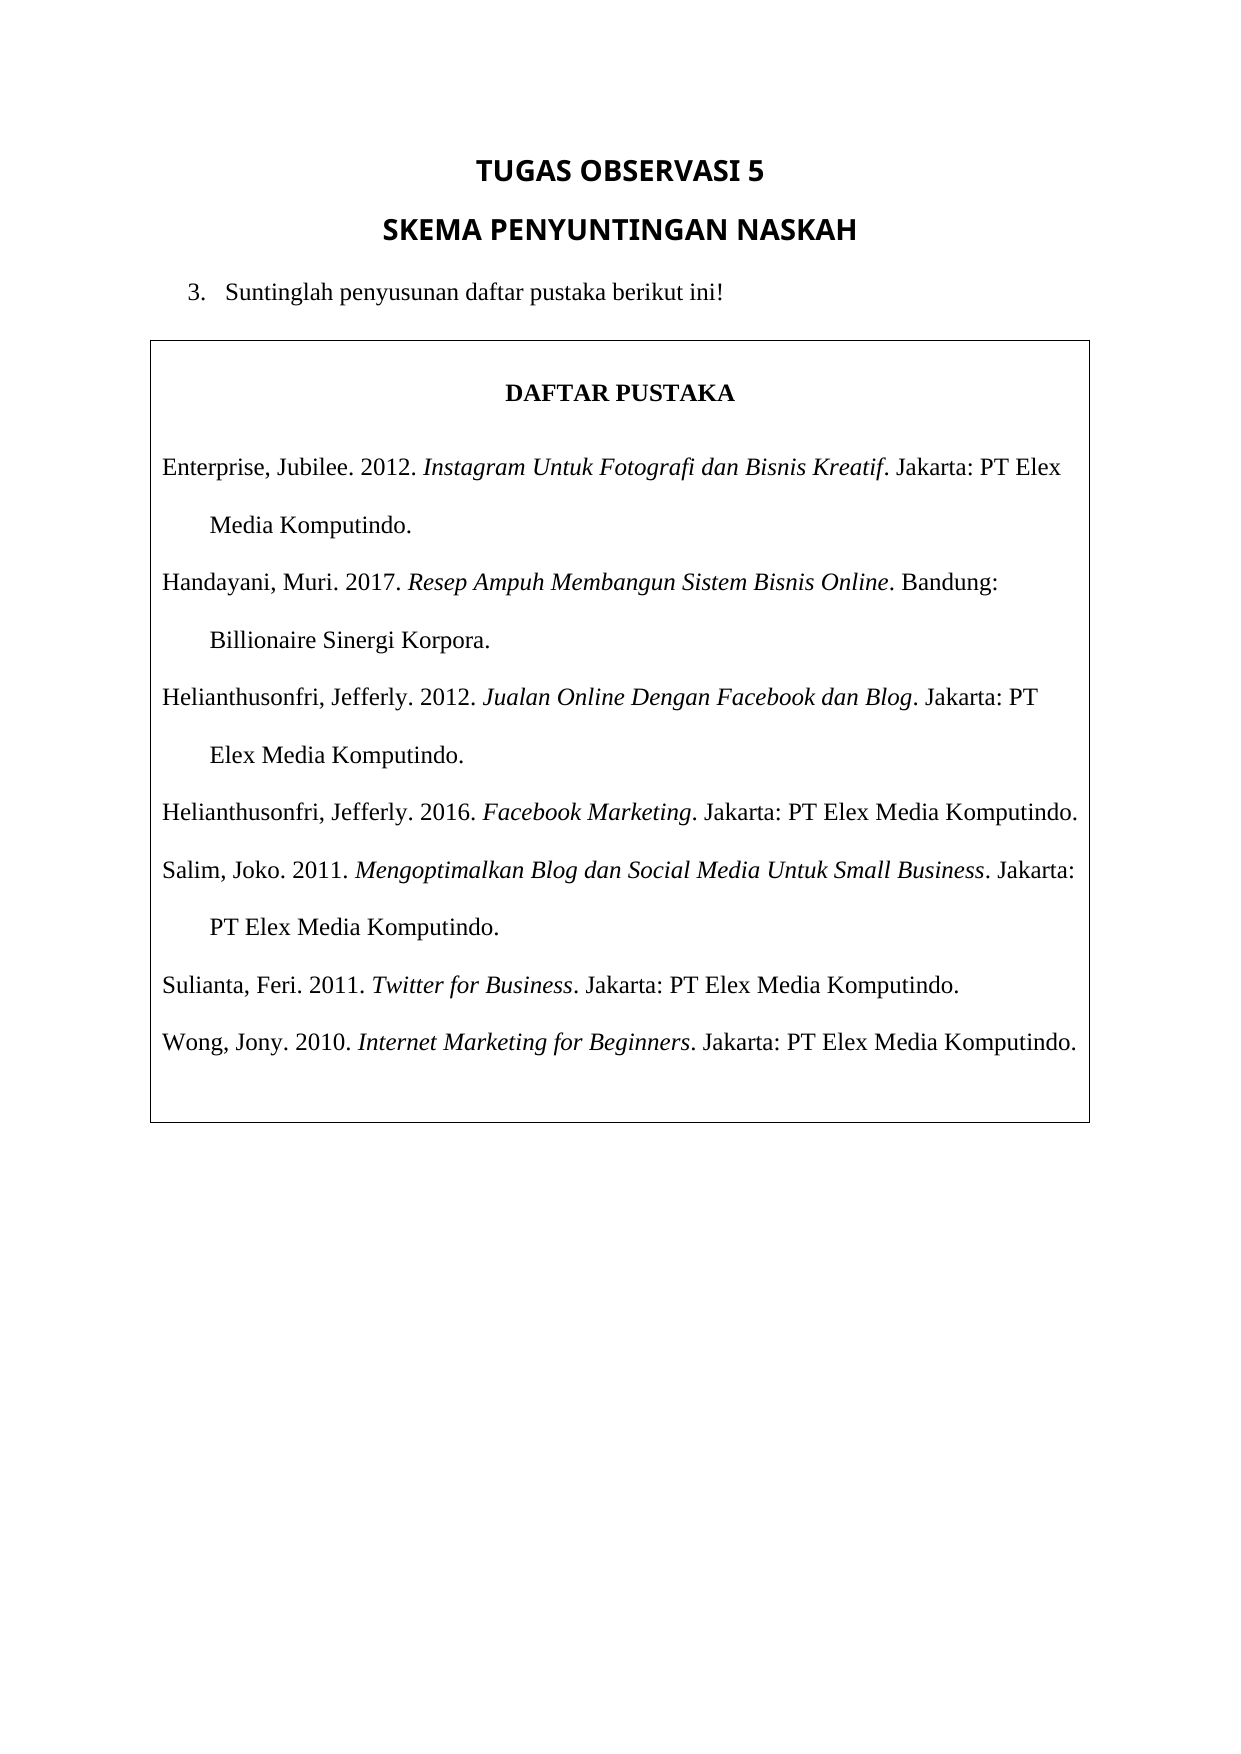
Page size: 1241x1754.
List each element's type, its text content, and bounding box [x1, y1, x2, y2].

text TUGAS OBSERVASI 5 [150, 150, 1090, 190]
table_header DAFTAR PUSTAKA Enterprise, Jubilee. 2012. Instagram Untuk Fotografi dan Bisnis Kreatif. Jakarta: PT Elex Media Komputindo. Handayani, Muri. 2017. Resep Ampuh Membangun Sistem Bisnis Online. Bandung: Billionaire Sinergi Korpora. Helianthusonfri, Jefferly. 2012. Jualan Online Dengan Facebook dan Blog. Jakarta: PT Elex Media Komputindo. Helianthusonfri, Jefferly. 2016. Facebook Marketing. Jakarta: PT Elex Media Komputindo. Salim, Joko. 2011. Mengoptimalkan Blog dan Social Media Untuk Small Business. Jakarta: PT Elex Media Komputindo. Sulianta, Feri. 2011. Twitter for Business. Jakarta: PT Elex Media Komputindo. Wong, Jony. 2010. Internet Marketing for Beginners. Jakarta: PT Elex Media Komputindo. [151, 341, 1089, 1122]
text SKEMA PENYUNTINGAN NASKAH [150, 209, 1090, 249]
list Suntinglah penyusunan daftar pustaka berikut ini! [187, 277, 1090, 306]
